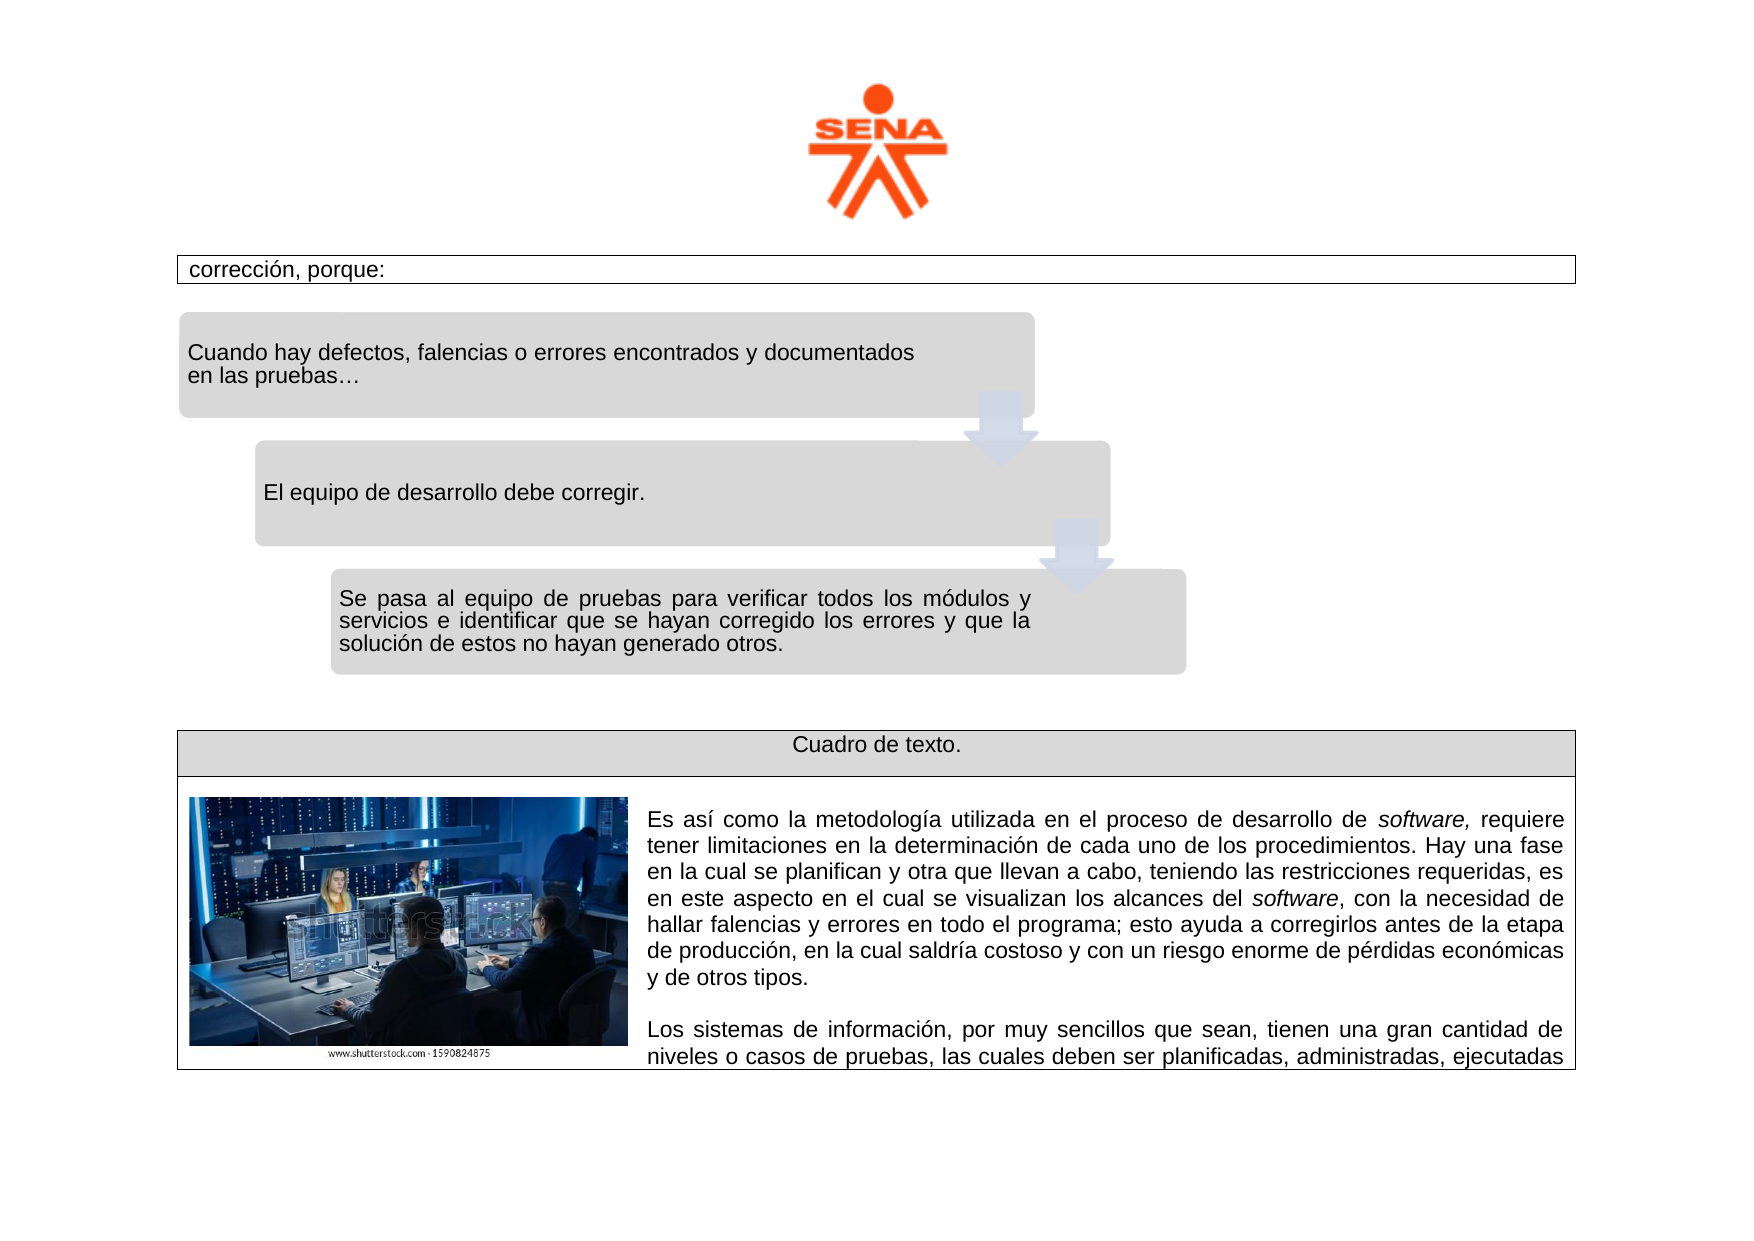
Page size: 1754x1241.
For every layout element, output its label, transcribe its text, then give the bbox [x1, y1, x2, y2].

picture [189, 797, 628, 1060]
picture [796, 75, 958, 227]
table_header Cuadro de texto. [178, 731, 1575, 776]
